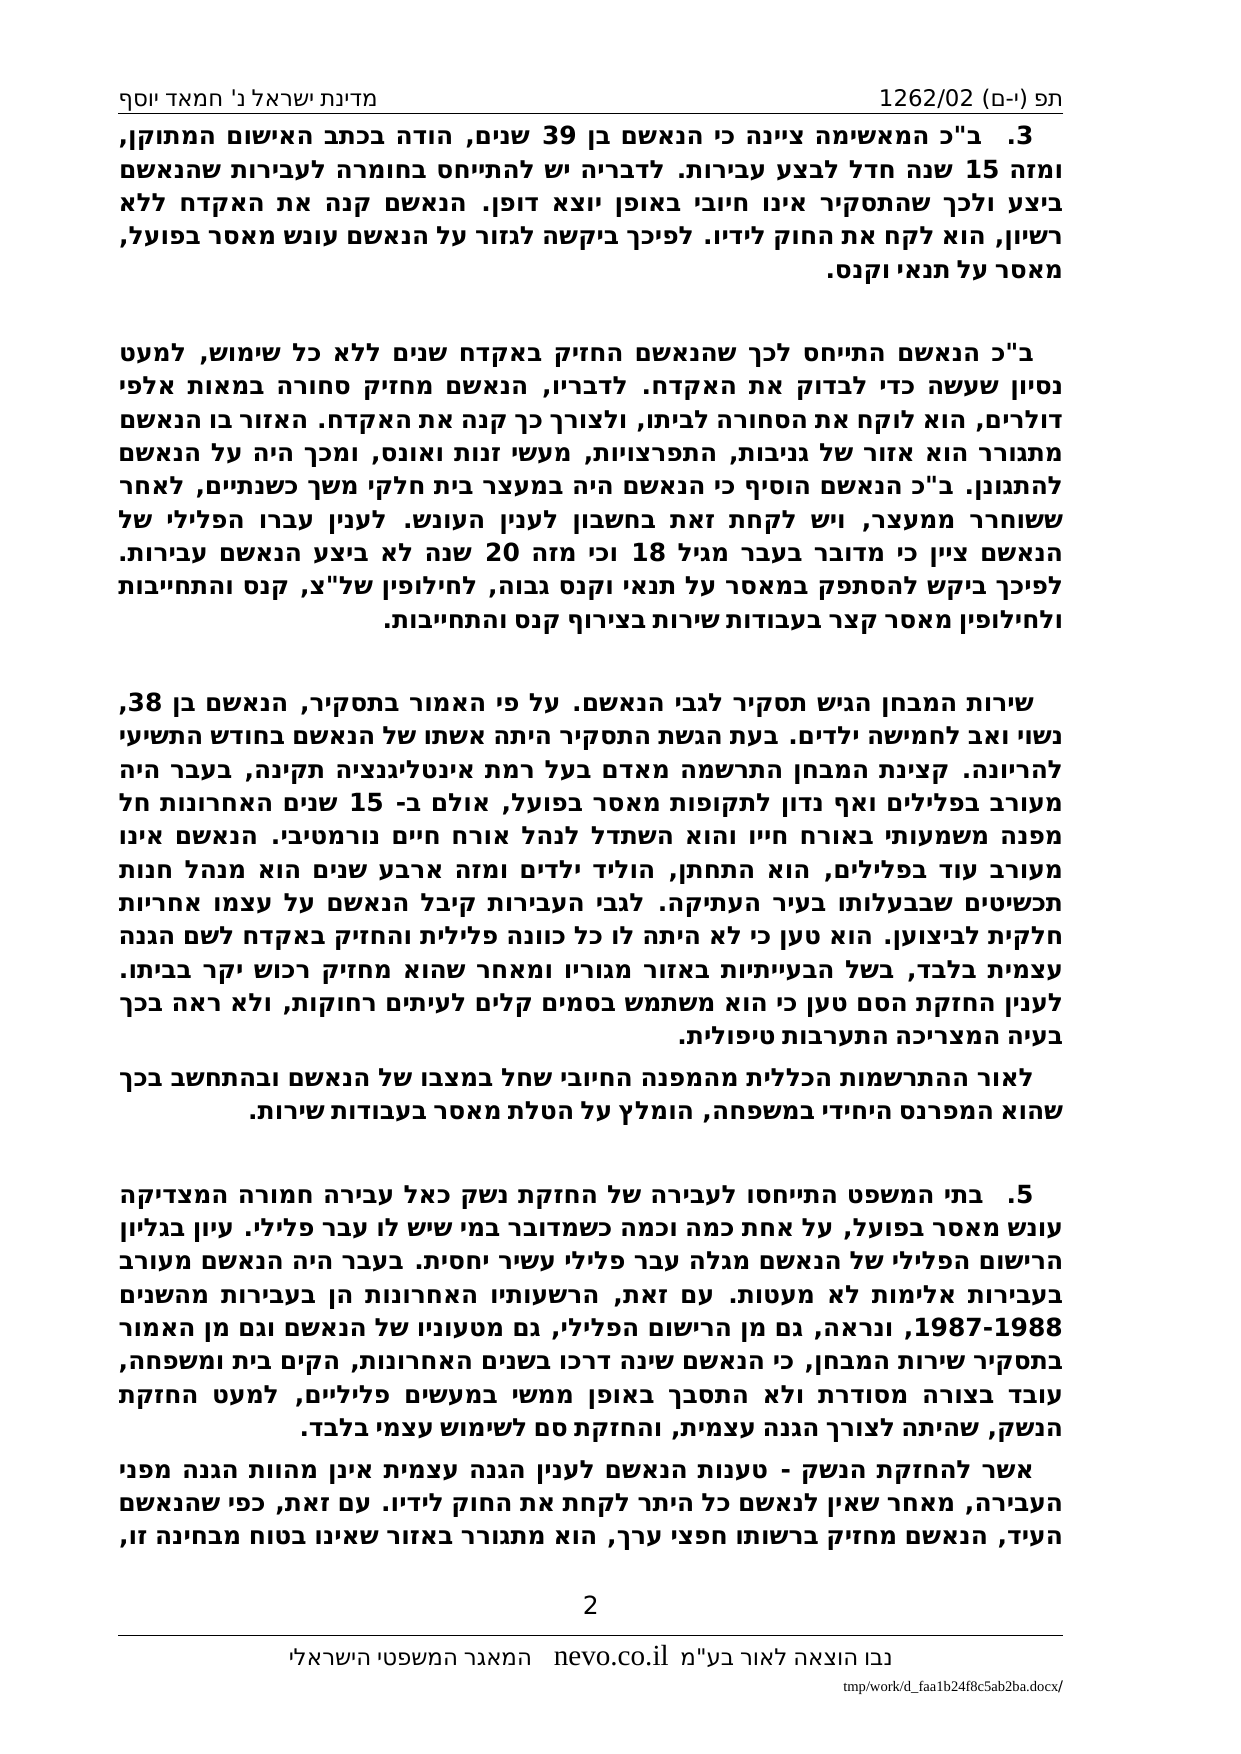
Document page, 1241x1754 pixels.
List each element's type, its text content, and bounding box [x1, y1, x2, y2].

text ב"כ הנאשם התייחס לכך שהנאשם החזיק באקדח שנים ללא כל שימוש, למעט נסיון שעשה כדי לבדוק את האקדח. לדבריו, הנאשם מחזיק סחורה במאות אלפי דולרים, הוא לוקח את הסחורה לביתו, ולצורך כך קנה את האקדח. האזור בו הנאשם מתגורר הוא אזור של גניבות, התפרצויות, מעשי זנות ואונס, ומכך היה על הנאשם להתגונן. ב"כ הנאשם הוסיף כי הנאשם היה במעצר בית חלקי משך כשנתיים, לאחר ששוחרר ממעצר, ויש לקחת זאת בחשבון לענין העונש. לענין עברו הפלילי של הנאשם ציין כי מדובר בעבר מגיל 18 וכי מזה 20 שנה לא ביצע הנאשם עבירות. לפיכך ביקש להסתפק במאסר על תנאי וקנס גבוה, לחילופין של"צ, קנס והתחייבות ולחילופין מאסר קצר בעבודות שירות בצירוף קנס והתחייבות. [118, 335, 1063, 635]
text 3. ב"כ המאשימה ציינה כי הנאשם בן 39 שנים, הודה בכתב האישום המתוקן, ומזה 15 שנה חדל לבצע עבירות. לדבריה יש להתייחס בחומרה לעבירות שהנאשם ביצע ולכך שהתסקיר אינו חיובי באופן יוצא דופן. הנאשם קנה את האקדח ללא רשיון, הוא לקח את החוק לידיו. לפיכך ביקשה לגזור על הנאשם עונש מאסר בפועל, מאסר על תנאי וקנס. [118, 118, 1063, 285]
text 5. בתי המשפט התייחסו לעבירה של החזקת נשק כאל עבירה חמורה המצדיקה עונש מאסר בפועל, על אחת כמה וכמה כשמדובר במי שיש לו עבר פלילי. עיון בגליון הרישום הפלילי של הנאשם מגלה עבר פלילי עשיר יחסית. בעבר היה הנאשם מעורב בעבירות אלימות לא מעטות. עם זאת, הרשעותיו האחרונות הן בעבירות מהשנים 1987-1988, ונראה, גם מן הרישום הפלילי, גם מטעוניו של הנאשם וגם מן האמור בתסקיר שירות המבחן, כי הנאשם שינה דרכו בשנים האחרונות, הקים בית ומשפחה, עובד בצורה מסודרת ולא התסבך באופן ממשי במעשים פליליים, למעט החזקת הנשק, שהיתה לצורך הגנה עצמית, והחזקת סם לשימוש עצמי בלבד. [118, 1176, 1063, 1443]
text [118, 1451, 1063, 1551]
text שירות המבחן הגיש תסקיר לגבי הנאשם. על פי האמור בתסקיר, הנאשם בן 38, נשוי ואב לחמישה ילדים. בעת הגשת התסקיר היתה אשתו של הנאשם בחודש התשיעי להריונה. קצינת המבחן התרשמה מאדם בעל רמת אינטליגנציה תקינה, בעבר היה מעורב בפלילים ואף נדון לתקופות מאסר בפועל, אולם ב- 15 שנים האחרונות חל מפנה משמעותי באורח חייו והוא השתדל לנהל אורח חיים נורמטיבי. הנאשם אינו מעורב עוד בפלילים, הוא התחתן, הוליד ילדים ומזה ארבע שנים הוא מנהל חנות תכשיטים שבבעלותו בעיר העתיקה. לגבי העבירות קיבל הנאשם על עצמו אחריות חלקית לביצוען. הוא טען כי לא היתה לו כל כוונה פלילית והחזיק באקדח לשם הגנה עצמית בלבד, בשל הבעייתיות באזור מגוריו ומאחר שהוא מחזיק רכוש יקר בביתו. לענין החזקת הסם טען כי הוא משתמש בסמים קלים לעיתים רחוקות, ולא ראה בכך בעיה המצריכה התערבות טיפולית. [118, 685, 1063, 1051]
text לאור ההתרשמות הכללית מהמפנה החיובי שחל במצבו של הנאשם ובהתחשב בכך שהוא המפרנס היחידי במשפחה, הומלץ על הטלת מאסר בעבודות שירות. [118, 1060, 1063, 1126]
